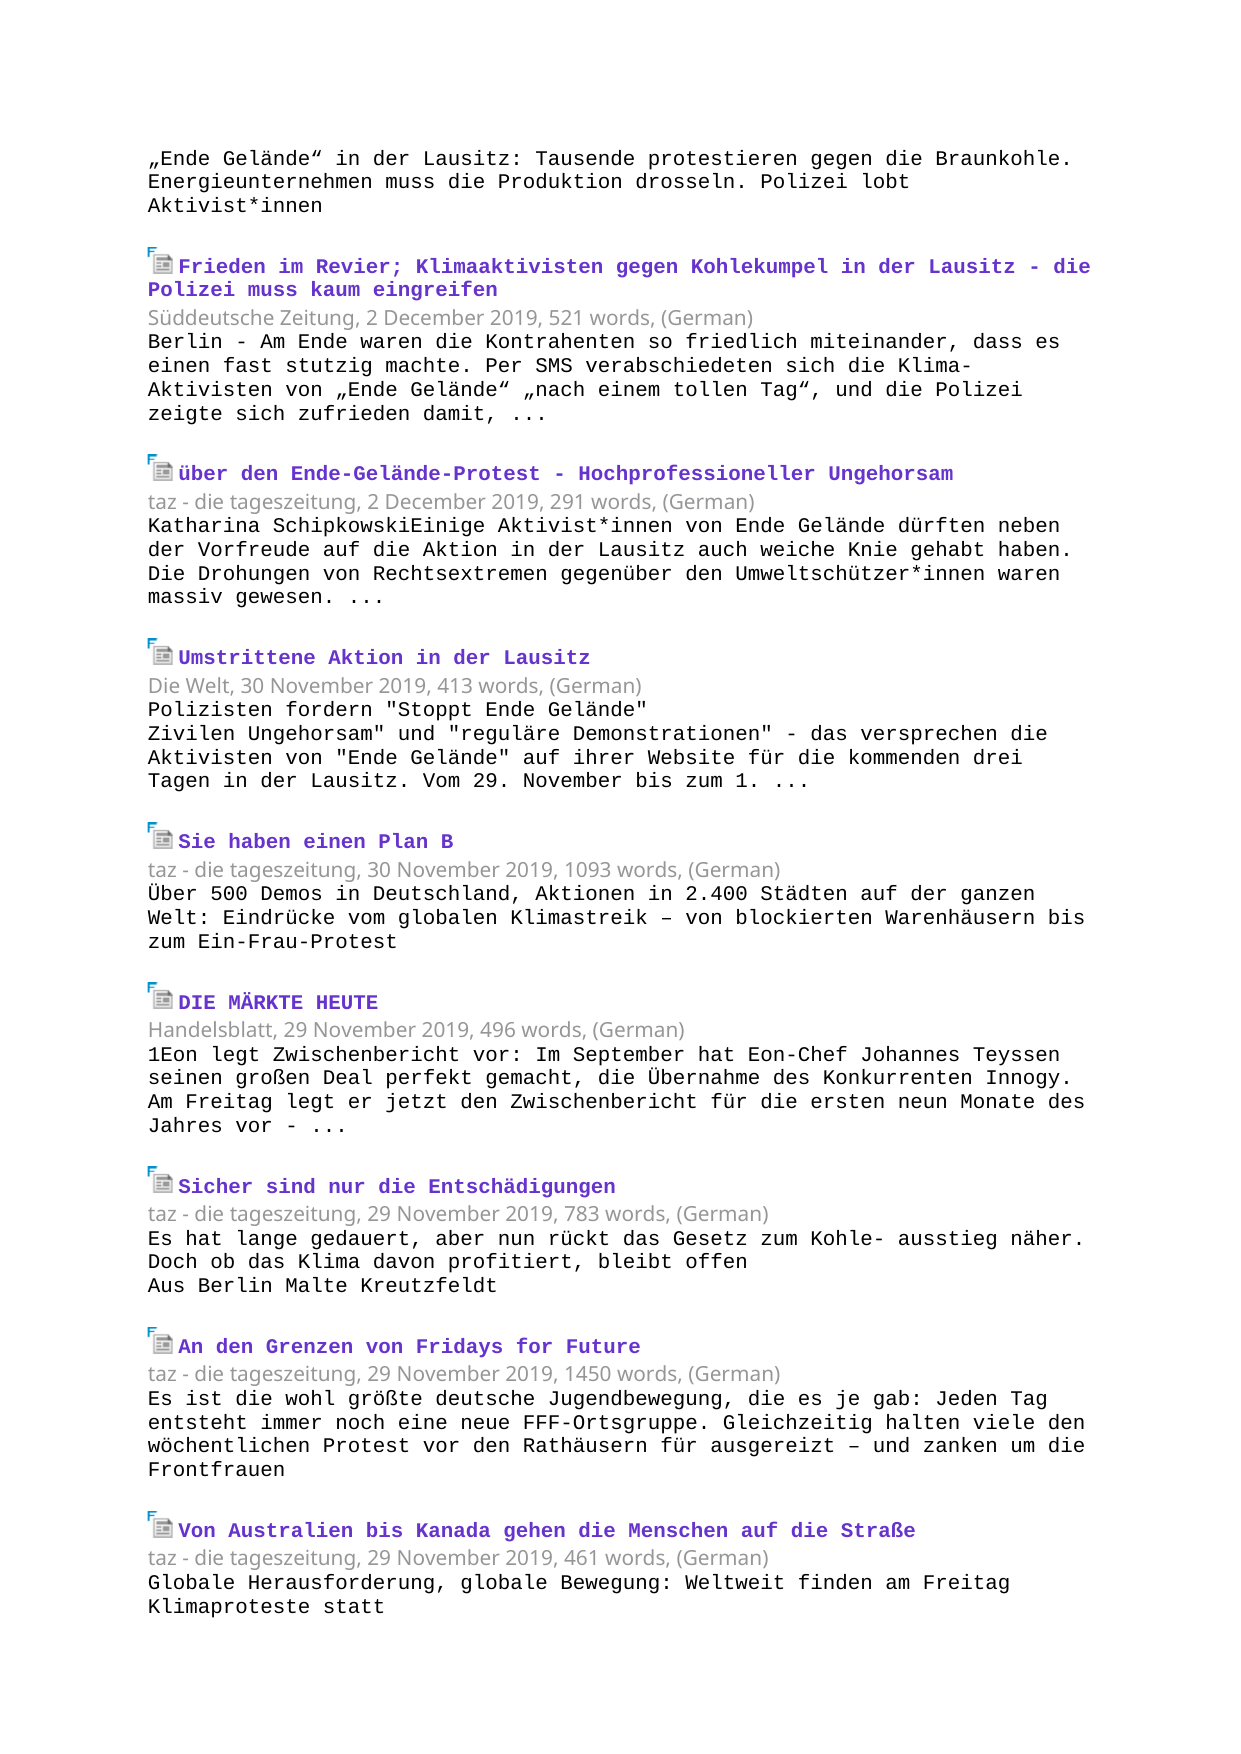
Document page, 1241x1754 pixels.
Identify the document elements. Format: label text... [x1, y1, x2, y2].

picture [147, 638, 173, 665]
text Die Welt, 30 November 2019, 413 words, (German) [148, 671, 1093, 699]
text Über 500 Demos in Deutschland, Aktionen in 2.400 Städten auf der ganzen Welt: Eindrücke vom globalen Klimastreik – von blockierten Warenhäusern bis zum Ein-Frau-Protest [148, 883, 1093, 954]
picture [147, 1166, 173, 1193]
text Sicher sind nur die Entschädigungen [148, 1167, 1093, 1199]
text Von Australien bis Kanada gehen die Menschen auf die Straße [148, 1511, 1093, 1543]
text taz - die tageszeitung, 2 December 2019, 291 words, (German) [148, 487, 1093, 516]
picture [147, 1327, 173, 1354]
picture [147, 454, 173, 481]
text Katharina SchipkowskiEinige Aktivist*innen von Ende Gelände dürften neben der Vorfreude auf die Aktion in der Lausitz auch weiche Knie gehabt haben. Die Drohungen von Rechtsextremen gegenüber den Umweltschützer*innen waren massiv gewesen. ... [148, 516, 1093, 610]
picture [147, 1511, 173, 1538]
text Berlin - Am Ende waren die Kontrahenten so friedlich miteinander, dass es einen fast stutzig machte. Per SMS verabschiedeten sich die Klima-Aktivisten von „Ende Gelände“ „nach einem tollen Tag“, und die Polizei zeigte sich zufrieden damit, ... [148, 332, 1093, 426]
text Zivilen Ungehorsam" und "reguläre Demonstrationen" - das versprechen die Aktivisten von "Ende Gelände" auf ihrer Website für die kommenden drei Tagen in der Lausitz. Vom 29. November bis zum 1. ... [148, 723, 1093, 794]
text taz - die tageszeitung, 29 November 2019, 1450 words, (German) [148, 1359, 1093, 1388]
text Globale Herausforderung, globale Bewegung: Weltweit finden am Freitag Klimaproteste statt [148, 1572, 1093, 1619]
text An den Grenzen von Fridays for Future [148, 1327, 1093, 1359]
text Handelsblatt, 29 November 2019, 496 words, (German) [148, 1015, 1093, 1044]
picture [147, 982, 173, 1009]
picture [147, 822, 173, 849]
text taz - die tageszeitung, 29 November 2019, 461 words, (German) [148, 1543, 1093, 1572]
text Polizisten fordern "Stoppt Ende Gelände" [148, 699, 1093, 723]
text Es ist die wohl größte deutsche Jugendbewegung, die es je gab: Jeden Tag entsteht immer noch eine neue FFF-Ortsgruppe. Gleichzeitig halten viele den wöchentlichen Protest vor den Rathäusern für ausgereizt – und zanken um die Frontfrauen [148, 1388, 1093, 1483]
text 1Eon legt Zwischenbericht vor: Im September hat Eon-Chef Johannes Teyssen seinen großen Deal perfekt gemacht, die Übernahme des Konkurrenten Innogy. Am Freitag legt er jetzt den Zwischenbericht für die ersten neun Monate des Jahres vor - ... [148, 1044, 1093, 1138]
text taz - die tageszeitung, 29 November 2019, 783 words, (German) [148, 1199, 1093, 1228]
text Es hat lange gedauert, aber nun rückt das Gesetz zum Kohle- ausstieg näher. Doch ob das Klima davon profitiert, bleibt offen [148, 1228, 1093, 1275]
text Sie haben einen Plan B [148, 822, 1093, 855]
text Süddeutsche Zeitung, 2 December 2019, 521 words, (German) [148, 303, 1093, 332]
text taz - die tageszeitung, 30 November 2019, 1093 words, (German) [148, 855, 1093, 883]
text „Ende Gelände“ in der Lausitz: Tausende protestieren gegen die Braunkohle. Energieunternehmen muss die Produktion drosseln. Polizei lobt Aktivist*innen [148, 148, 1093, 218]
text Frieden im Revier; Klimaaktivisten gegen Kohlekumpel in der Lausitz - die Polizei muss kaum eingreifen [148, 247, 1093, 303]
text über den Ende-Gelände-Protest - Hochprofessioneller Ungehorsam [148, 454, 1093, 487]
text DIE MÄRKTE HEUTE [148, 983, 1093, 1015]
text Aus Berlin Malte Kreutzfeldt [148, 1275, 1093, 1299]
text Umstrittene Aktion in der Lausitz [148, 638, 1093, 671]
picture [147, 247, 173, 274]
